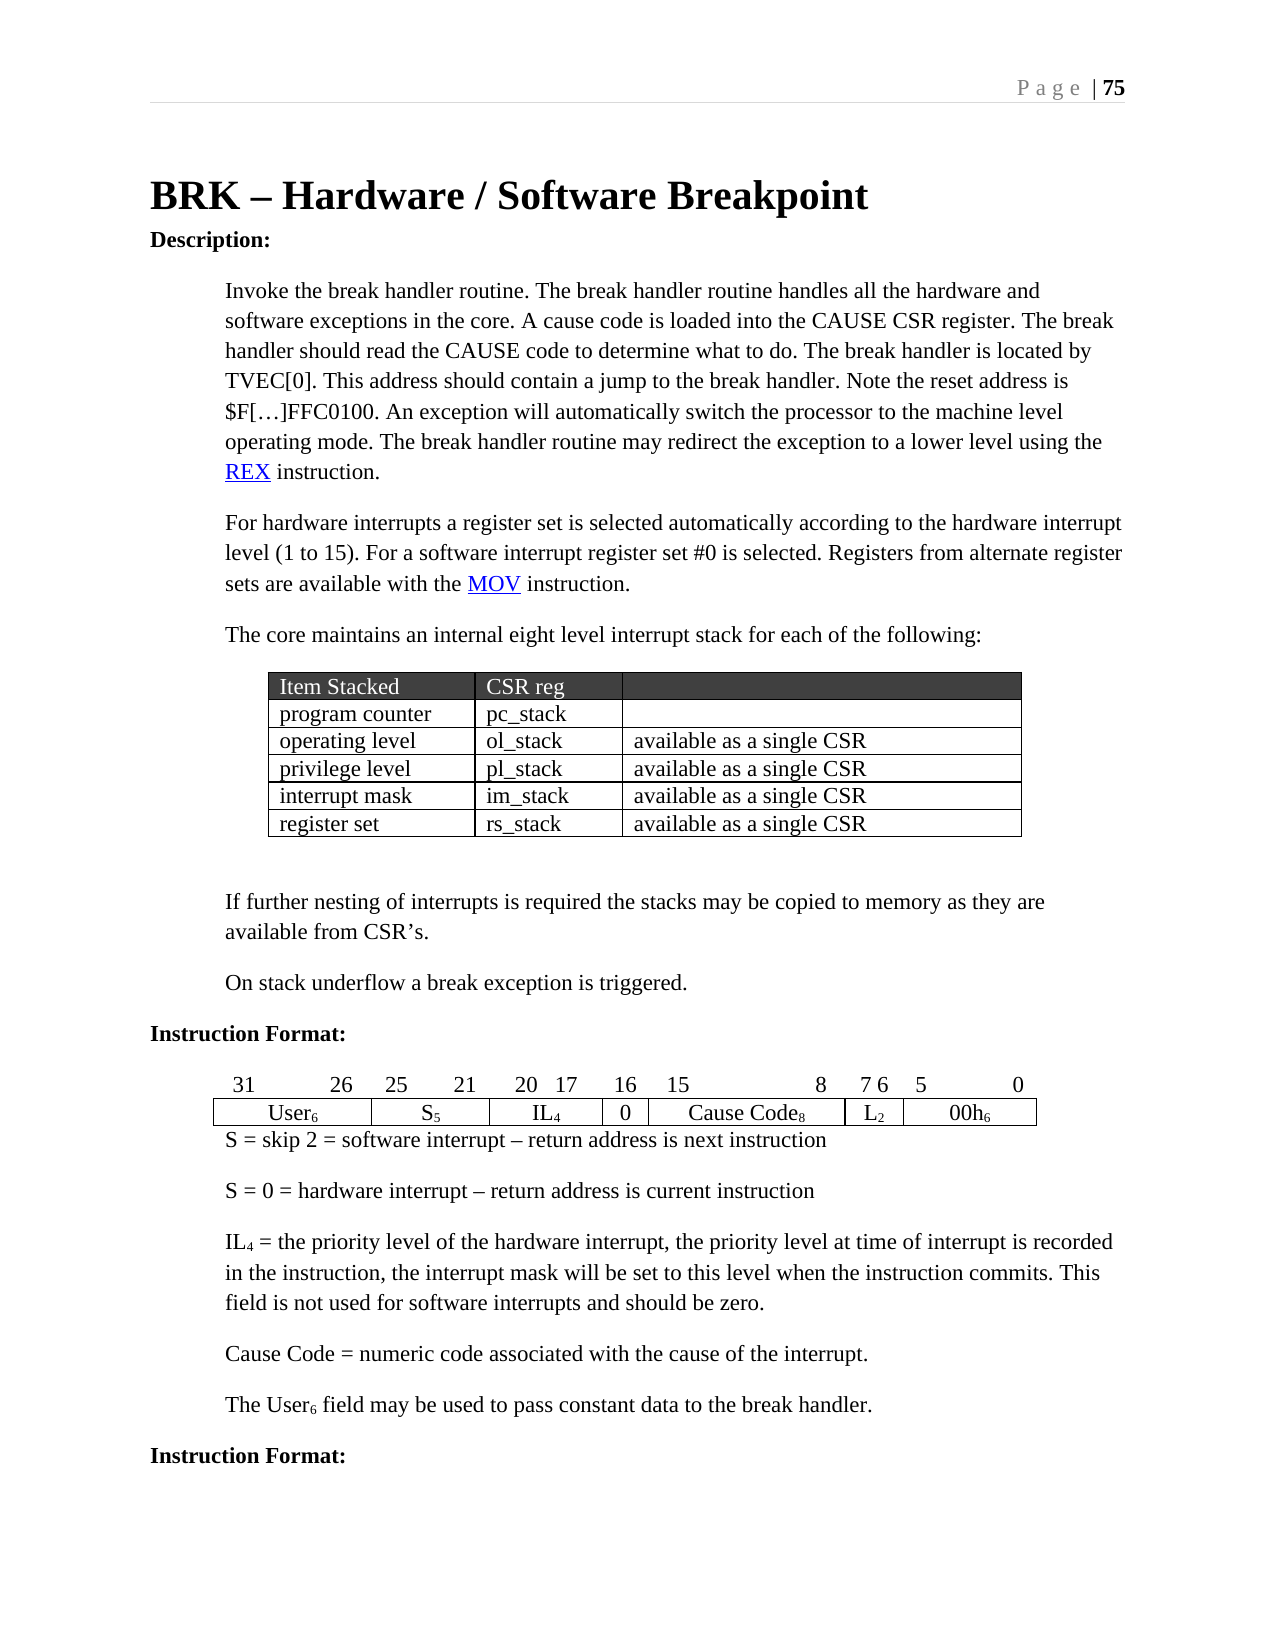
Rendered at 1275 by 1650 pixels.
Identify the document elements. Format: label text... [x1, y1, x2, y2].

text For hardware interrupts a register set is selected automatically according to the hardware interrupt level (1 to 15). For a software interrupt register set #0 is selected. Registers from alternate register sets are available with the MOV instruction. [225, 509, 1125, 596]
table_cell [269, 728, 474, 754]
text Invoke the break handler routine. The break handler routine handles all the hardware and software exceptions in the core. A cause code is loaded into the CAUSE CSR register. The break handler should read the CAUSE code to determine what to do. The break handler is located by TVEC[0]. This address should contain a jump to the break handler. Note the reset address is $F[…]FFC0100. An exception will automatically switch the processor to the machine level operating mode. The break handler routine may redirect the exception to a lower level using the REX instruction. [225, 277, 1125, 484]
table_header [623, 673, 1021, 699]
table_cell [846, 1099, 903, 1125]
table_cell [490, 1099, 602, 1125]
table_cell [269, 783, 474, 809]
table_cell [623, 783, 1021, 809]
text Cause Code = numeric code associated with the cause of the interrupt. [225, 1340, 1125, 1366]
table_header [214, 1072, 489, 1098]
subtitle BRK – Hardware / Software Breakpoint [150, 171, 1125, 219]
text If further nesting of interrupts is required the stacks may be copied to memory as they are available from CSR’s. [225, 888, 1125, 945]
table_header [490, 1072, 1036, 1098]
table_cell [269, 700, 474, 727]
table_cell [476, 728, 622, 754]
text The User6 field may be used to pass constant data to the break handler. [225, 1391, 1125, 1417]
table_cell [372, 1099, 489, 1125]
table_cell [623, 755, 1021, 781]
text S = skip 2 = software interrupt – return address is next instruction [150, 1126, 1125, 1153]
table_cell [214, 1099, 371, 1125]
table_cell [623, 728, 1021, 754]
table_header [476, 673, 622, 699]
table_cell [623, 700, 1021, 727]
text Instruction Format: [150, 1021, 1125, 1047]
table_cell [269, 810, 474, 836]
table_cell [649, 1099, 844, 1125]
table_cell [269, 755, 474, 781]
text S = 0 = hardware interrupt – return address is current instruction [225, 1177, 1125, 1204]
text Instruction Format: [150, 1442, 1125, 1468]
text The core maintains an internal eight level interrupt stack for each of the following: [225, 621, 1125, 647]
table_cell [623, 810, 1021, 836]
text Description: [150, 226, 1125, 252]
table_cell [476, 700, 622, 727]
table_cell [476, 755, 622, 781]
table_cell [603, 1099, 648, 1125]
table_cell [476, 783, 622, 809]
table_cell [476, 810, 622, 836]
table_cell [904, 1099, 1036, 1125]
text On stack underflow a break exception is triggered. [225, 969, 1125, 996]
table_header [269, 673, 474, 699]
